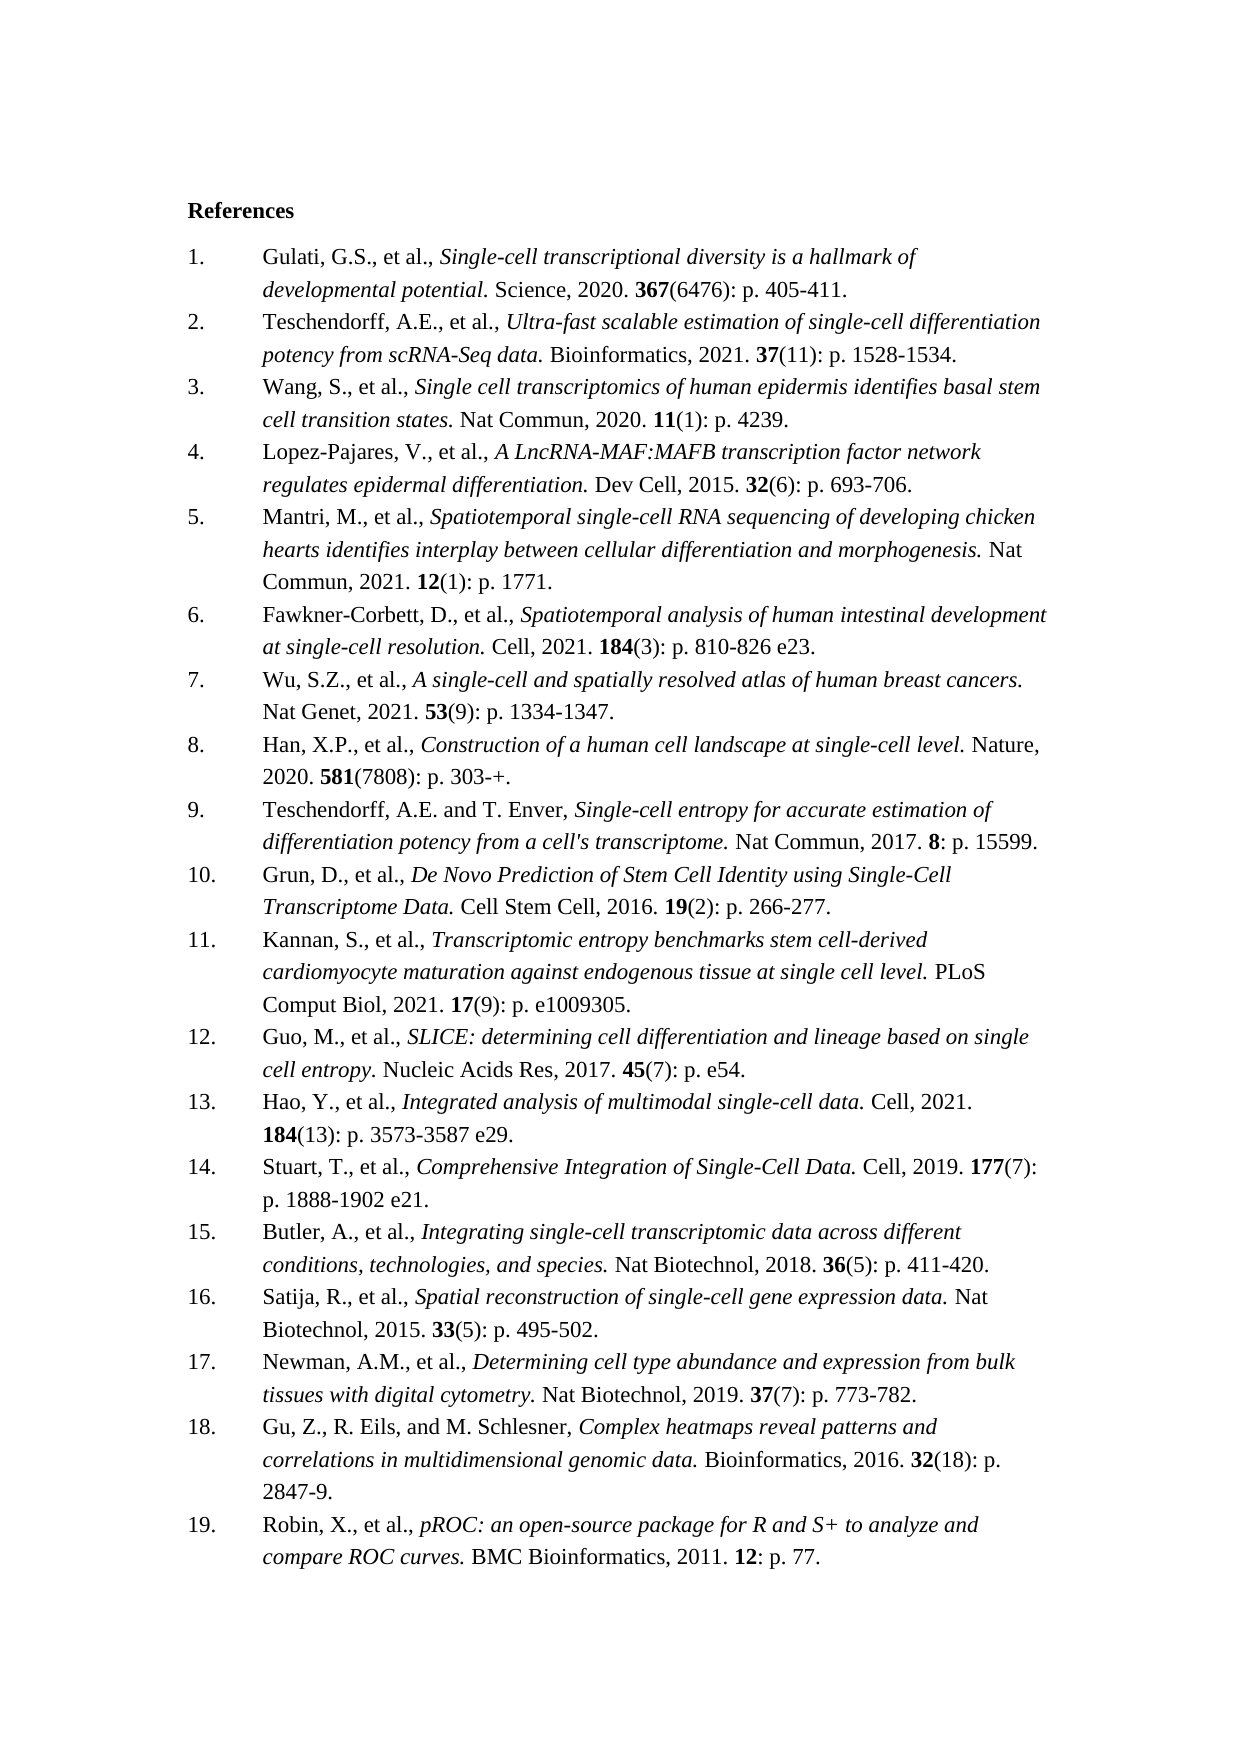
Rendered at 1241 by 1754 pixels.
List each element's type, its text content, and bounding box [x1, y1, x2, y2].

text 3. Wang, S., et al., Single cell transcriptomics of human epidermis identifies basal stem cell transition states. Nat Commun, 2020. 11(1): p. 4239. [187, 370, 1053, 435]
text References [187, 194, 1053, 227]
text 11. Kannan, S., et al., Transcriptomic entropy benchmarks stem cell-derived cardiomyocyte maturation against endogenous tissue at single cell level. PLoS Comput Biol, 2021. 17(9): p. e1009305. [187, 923, 1053, 1020]
text 10. Grun, D., et al., De Novo Prediction of Stem Cell Identity using Single-Cell Transcriptome Data. Cell Stem Cell, 2016. 19(2): p. 266-277. [187, 858, 1053, 923]
text 5. Mantri, M., et al., Spatiotemporal single-cell RNA sequencing of developing chicken hearts identifies interplay between cellular differentiation and morphogenesis. Nat Commun, 2021. 12(1): p. 1771. [187, 500, 1053, 598]
text 1. Gulati, G.S., et al., Single-cell transcriptional diversity is a hallmark of developmental potential. Science, 2020. 367(6476): p. 405-411. [187, 240, 1053, 305]
text 12. Guo, M., et al., SLICE: determining cell differentiation and lineage based on single cell entropy. Nucleic Acids Res, 2017. 45(7): p. e54. [187, 1020, 1053, 1085]
text 15. Butler, A., et al., Integrating single-cell transcriptomic data across different conditions, technologies, and species. Nat Biotechnol, 2018. 36(5): p. 411-420. [187, 1215, 1053, 1280]
text 4. Lopez-Pajares, V., et al., A LncRNA-MAF:MAFB transcription factor network regulates epidermal differentiation. Dev Cell, 2015. 32(6): p. 693-706. [187, 435, 1053, 500]
text 2. Teschendorff, A.E., et al., Ultra-fast scalable estimation of single-cell differentiation potency from scRNA-Seq data. Bioinformatics, 2021. 37(11): p. 1528-1534. [187, 305, 1053, 370]
text 16. Satija, R., et al., Spatial reconstruction of single-cell gene expression data. Nat Biotechnol, 2015. 33(5): p. 495-502. [187, 1280, 1053, 1345]
text 17. Newman, A.M., et al., Determining cell type abundance and expression from bulk tissues with digital cytometry. Nat Biotechnol, 2019. 37(7): p. 773-782. [187, 1345, 1053, 1410]
text 9. Teschendorff, A.E. and T. Enver, Single-cell entropy for accurate estimation of differentiation potency from a cell's transcriptome. Nat Commun, 2017. 8: p. 15599. [187, 793, 1053, 858]
text 6. Fawkner-Corbett, D., et al., Spatiotemporal analysis of human intestinal development at single-cell resolution. Cell, 2021. 184(3): p. 810-826 e23. [187, 598, 1053, 663]
text 14. Stuart, T., et al., Comprehensive Integration of Single-Cell Data. Cell, 2019. 177(7): p. 1888-1902 e21. [187, 1150, 1053, 1215]
text 19. Robin, X., et al., pROC: an open-source package for R and S+ to analyze and compare ROC curves. BMC Bioinformatics, 2011. 12: p. 77. [187, 1508, 1053, 1573]
text 7. Wu, S.Z., et al., A single-cell and spatially resolved atlas of human breast cancers. Nat Genet, 2021. 53(9): p. 1334-1347. [187, 663, 1053, 728]
text 13. Hao, Y., et al., Integrated analysis of multimodal single-cell data. Cell, 2021. 184(13): p. 3573-3587 e29. [187, 1085, 1053, 1150]
text 18. Gu, Z., R. Eils, and M. Schlesner, Complex heatmaps reveal patterns and correlations in multidimensional genomic data. Bioinformatics, 2016. 32(18): p. 2847-9. [187, 1410, 1053, 1508]
text 8. Han, X.P., et al., Construction of a human cell landscape at single-cell level. Nature, 2020. 581(7808): p. 303-+. [187, 728, 1053, 793]
